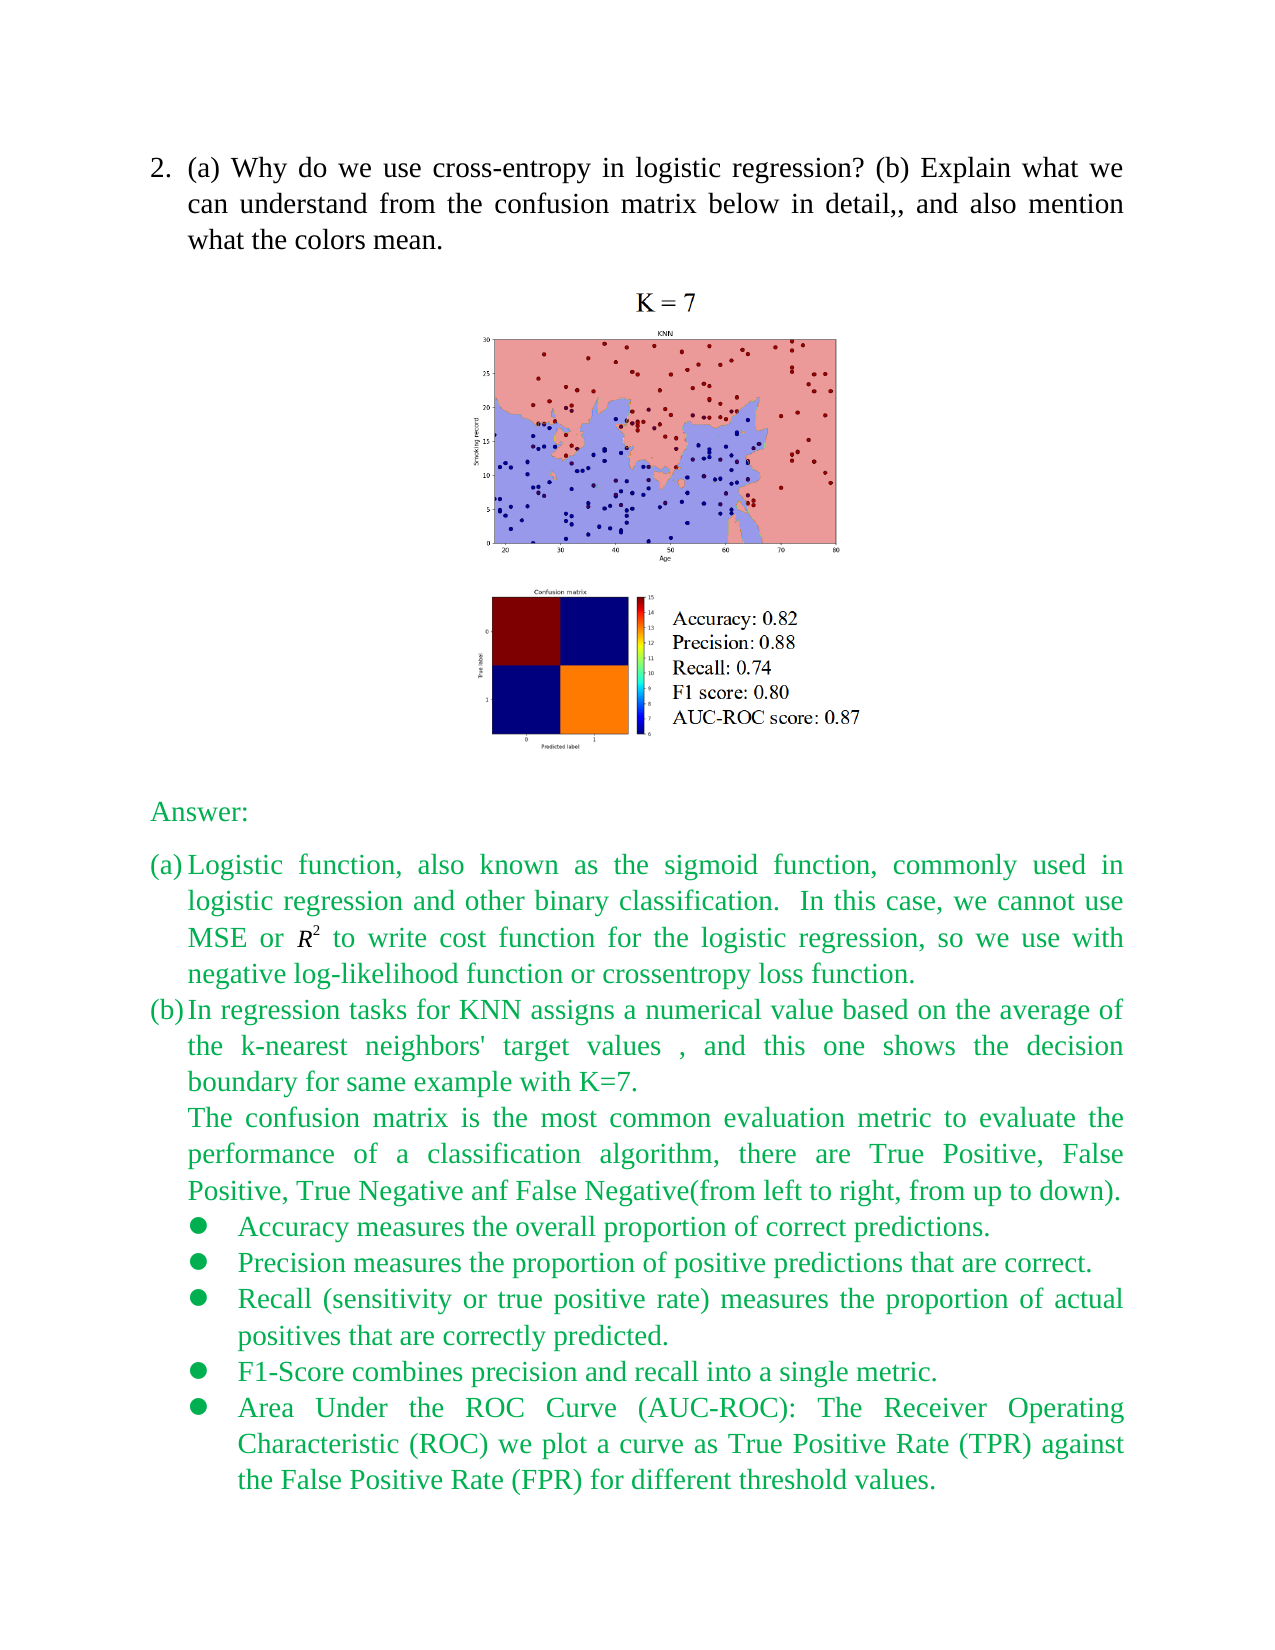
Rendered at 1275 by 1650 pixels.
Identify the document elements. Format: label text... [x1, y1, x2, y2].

list F1-Score combines precision and recall into a single metric. [187, 1354, 1125, 1387]
list Logistic function, also known as the sigmoid function, commonly used in logistic regression and other binary classification. In this case, we cannot use MSE or to write cost function for the logistic regression, so we use with negative log-likelihood function or crossentropy loss function. [150, 847, 1125, 989]
text Answer: [150, 794, 1125, 828]
list Recall (sensitivity or true positive rate) measures the proportion of actual positives that are correctly predicted. [187, 1281, 1125, 1351]
list Accuracy measures the overall proportion of correct predictions. [187, 1209, 1125, 1242]
list (a) Why do we use cross-entropy in logistic regression? (b) Explain what we can understand from the confusion matrix below in detail,, and also mention what the colors mean. [150, 150, 1125, 256]
list In regression tasks for KNN assigns a numerical value based on the average of the k-nearest neighbors' target values , and this one shows the decision boundary for same example with K=7. [150, 992, 1125, 1098]
list Area Under the ROC Curve (AUC-ROC): The Receiver Operating Characteristic (ROC) we plot a curve as True Positive Rate (TPR) against the False Positive Rate (FPR) for different threshold values. [187, 1390, 1125, 1496]
picture [445, 275, 868, 776]
list Precision measures the proportion of positive predictions that are correct. [187, 1245, 1125, 1279]
list The confusion matrix is the most common evaluation metric to evaluate the performance of a classification algorithm, there are True Positive, False Positive, True Negative anf False Negative(from left to right, from up to down). [187, 1100, 1125, 1206]
